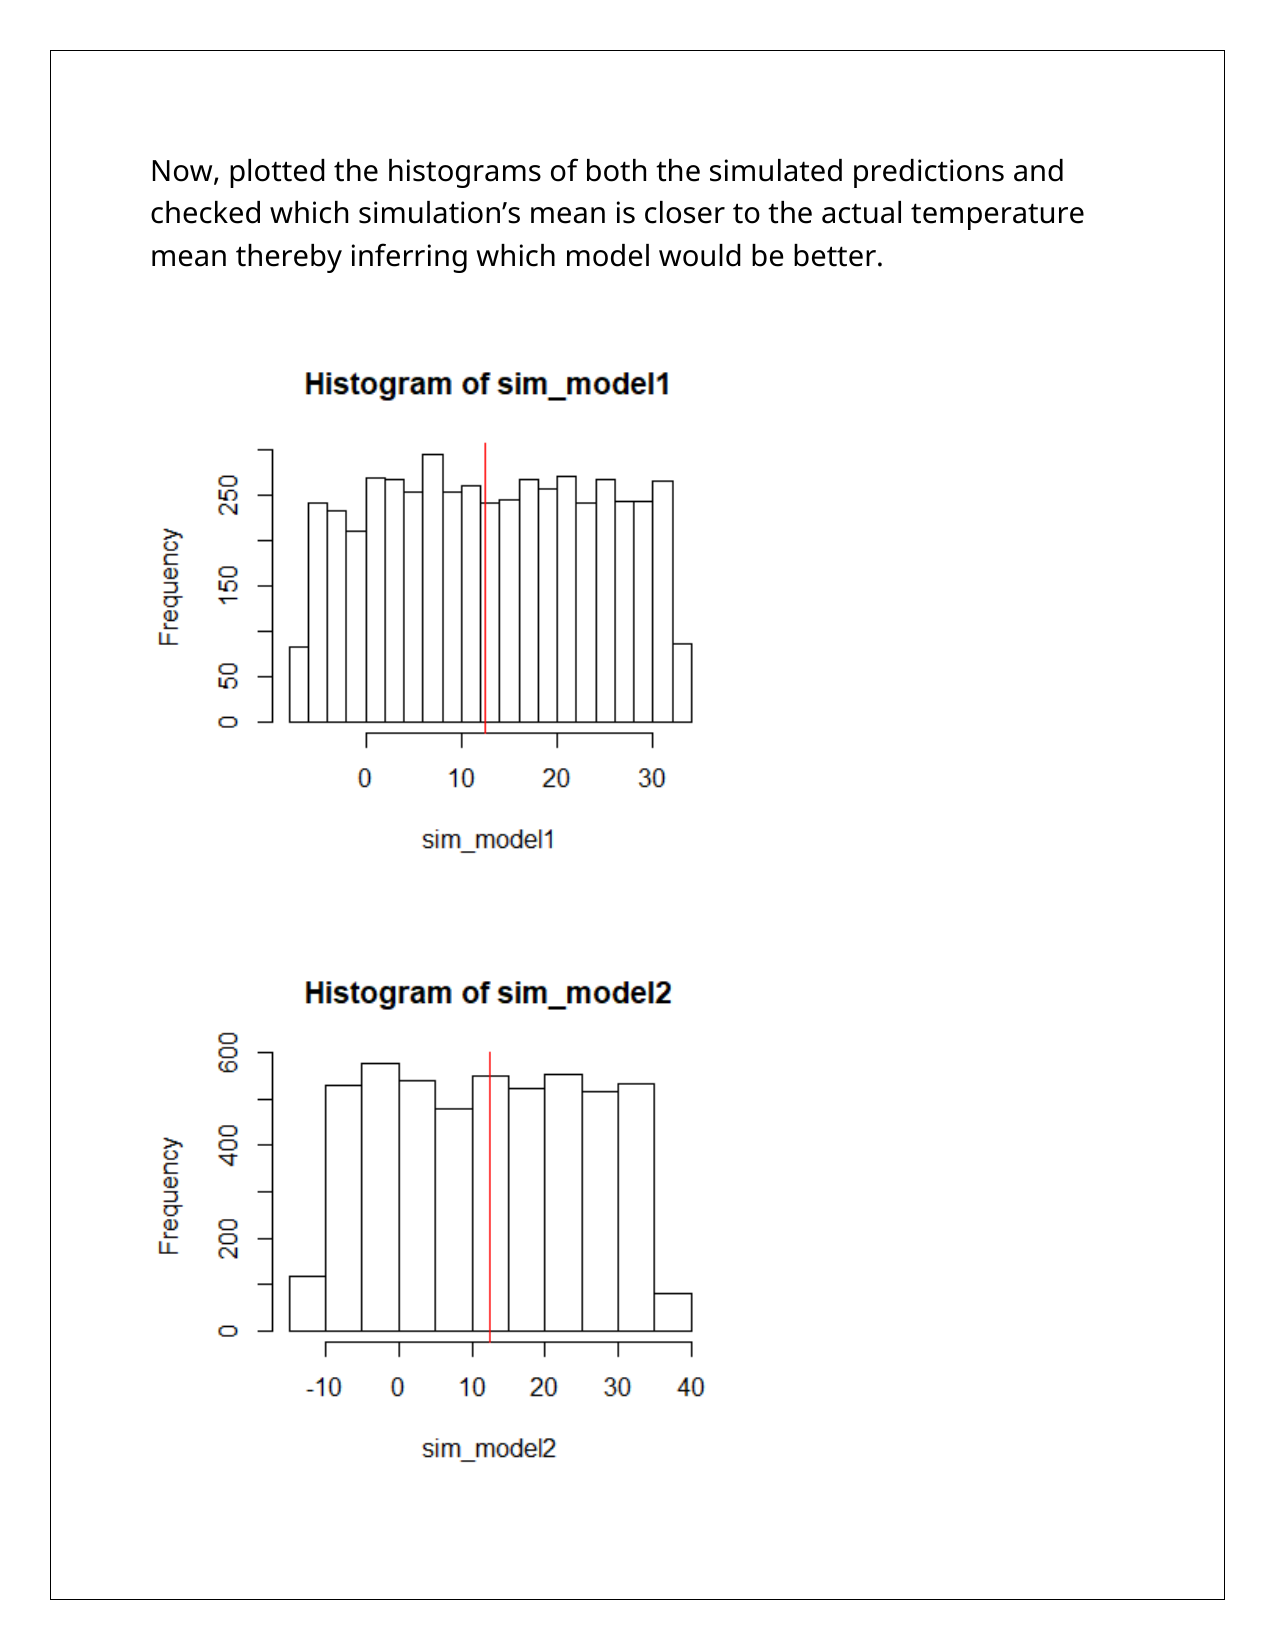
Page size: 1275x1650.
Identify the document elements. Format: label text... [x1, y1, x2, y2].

text Now, plotted the histograms of both the simulated predictions and checked which simulation’s mean is closer to the actual temperature mean thereby inferring which model would be better. [150, 150, 1125, 275]
picture [150, 321, 771, 886]
picture [150, 930, 771, 1495]
